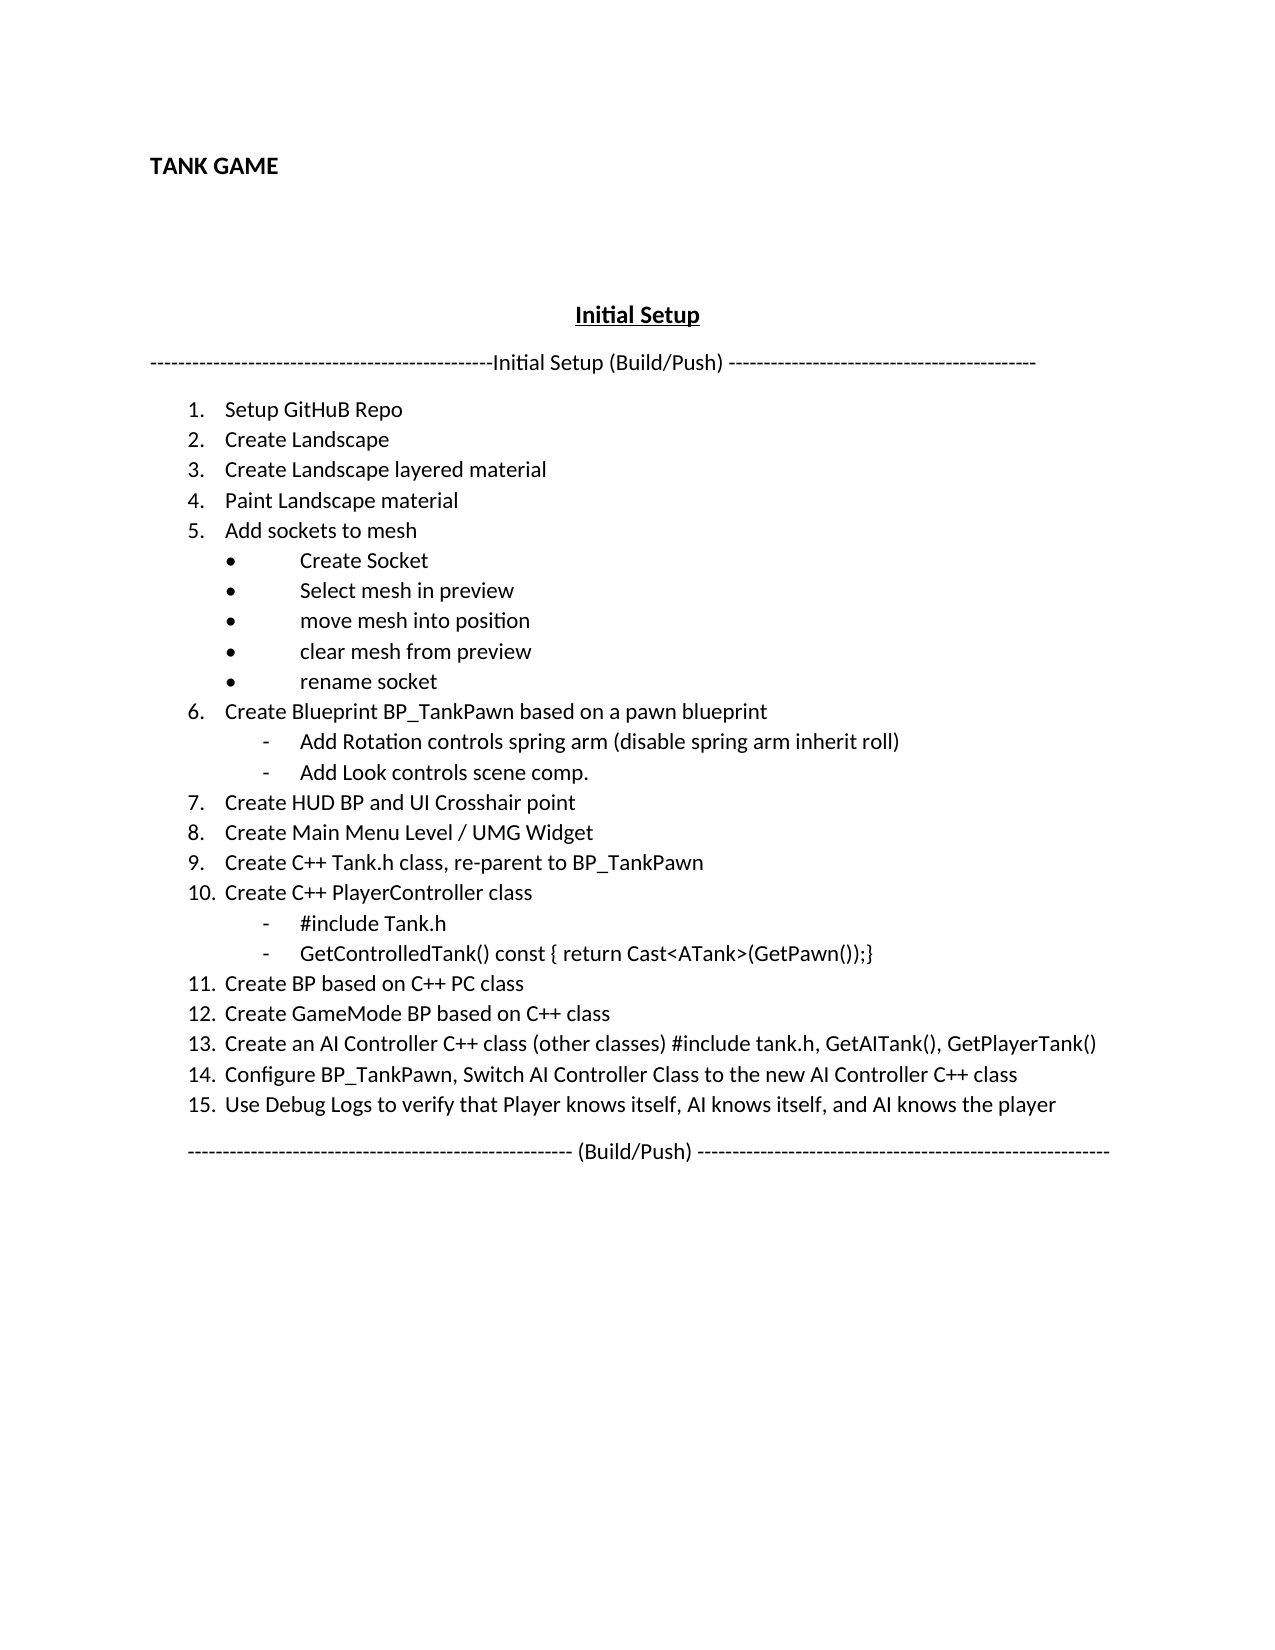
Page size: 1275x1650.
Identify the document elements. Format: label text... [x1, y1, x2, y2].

text Initial Setup [150, 299, 1125, 329]
list • move mesh into position [225, 607, 1125, 635]
list #include Tank.h [262, 909, 1125, 937]
text TANK GAME [150, 150, 1125, 181]
list Add sockets to mesh [187, 516, 1125, 544]
list Use Debug Logs to verify that Player knows itself, AI knows itself, and AI knows the player [187, 1090, 1125, 1118]
list Add Look controls scene comp. [262, 758, 1125, 786]
list • Create Socket [225, 546, 1125, 574]
list Create an AI Controller C++ class (other classes) #include tank.h, GetAITank(), GetPlayerTank() [187, 1029, 1125, 1058]
list Create Main Menu Level / UMG Widget [187, 818, 1125, 846]
list Create BP based on C++ PC class [187, 969, 1125, 997]
list Create C++ PlayerController class [187, 878, 1125, 907]
list Create C++ Tank.h class, re-parent to BP_TankPawn [187, 848, 1125, 876]
list Create Landscape layered material [187, 456, 1125, 484]
text ------------------------------------------------------- (Build/Push) ----------------------------------------------------------- [187, 1137, 1125, 1165]
list Add Rotation controls spring arm (disable spring arm inherit roll) [262, 727, 1125, 756]
list • Select mesh in preview [225, 576, 1125, 604]
list Paint Landscape material [187, 486, 1125, 514]
list GetControlledTank() const { return Cast<ATank>(GetPawn());} [262, 939, 1125, 967]
text -------------------------------------------------Initial Setup (Build/Push) -------------------------------------------- [150, 348, 1125, 376]
list Create GameMode BP based on C++ class [187, 999, 1125, 1027]
list Create HUD BP and UI Crosshair point [187, 788, 1125, 816]
list Configure BP_TankPawn, Switch AI Controller Class to the new AI Controller C++ class [187, 1060, 1125, 1088]
list Setup GitHuB Repo [187, 395, 1125, 423]
list • clear mesh from preview [225, 637, 1125, 665]
list Create Landscape [187, 425, 1125, 453]
list • rename socket [225, 667, 1125, 695]
list Create Blueprint BP_TankPawn based on a pawn blueprint [187, 697, 1125, 725]
